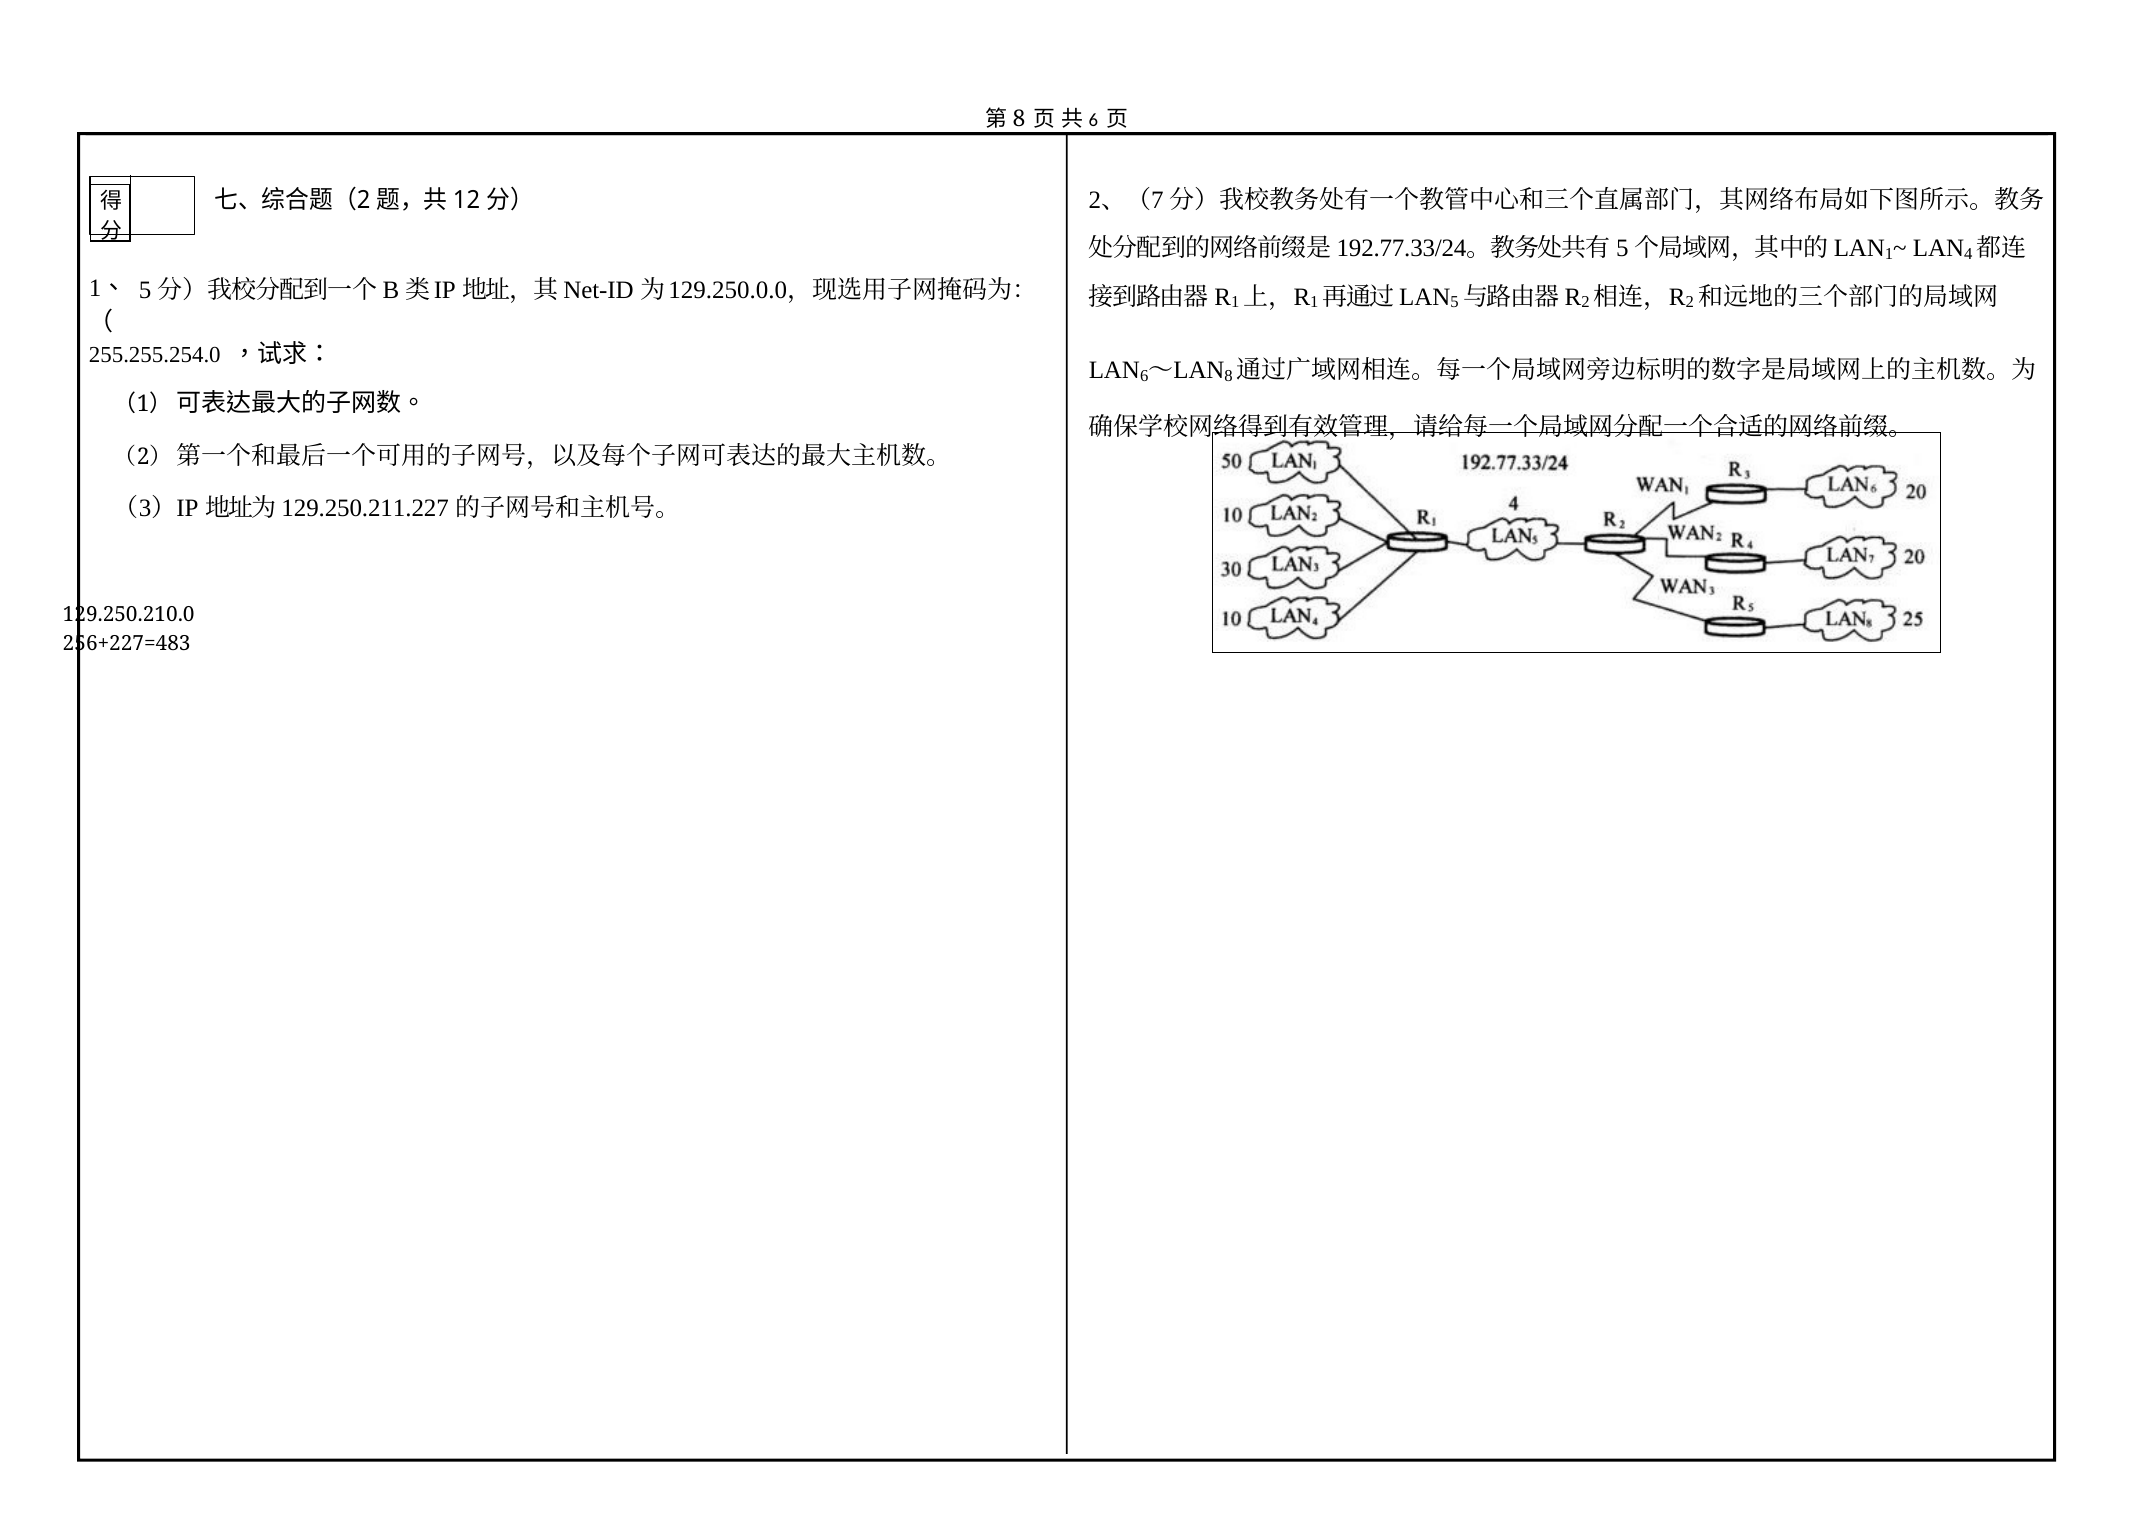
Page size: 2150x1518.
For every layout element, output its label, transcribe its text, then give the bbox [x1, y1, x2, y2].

text 七、综合题（2 题，共 12 分） [214, 180, 1054, 216]
text 2、（7 分）我校教务处有一个教管中心和三个直属部门，其网络布局如下图所示。教务 [1088, 180, 2068, 216]
text 129.250.210.0 [62, 599, 2068, 628]
list 可表达最大的子网数。 [114, 385, 955, 419]
text 处分配到的网络前缀是 192.77.33/24。教务处共有 5 个局域网，其中的 LAN1~ LAN4 都连接到路由器 R1 上，R1 再通过 LAN5 与路由器 R2 相连，R2 和远地的三个部门的局域网 [1088, 220, 2045, 318]
text 256+227=483 [62, 628, 2068, 656]
text （3）IP 地址为 129.250.211.227 的子网号和主机号。 [114, 488, 955, 524]
text 1、（ [89, 270, 126, 338]
list 第一个和最后一个可用的子网号，以及每个子网可表达的最大主机数。 [114, 435, 955, 471]
picture [1213, 442, 1940, 599]
text 5 分）我校分配到一个 B 类 IP 地址，其 Net-ID 为 129.250.0.0，现选用子网掩码为： [139, 269, 1054, 305]
text LAN6～LAN8 通过广域网相连。每一个局域网旁边标明的数字是局域网上的主机数。为确保学校网络得到有效管理，请给每一个局域网分配一个合适的网络前缀。 [1088, 349, 2038, 442]
list ，试求： [89, 338, 955, 368]
